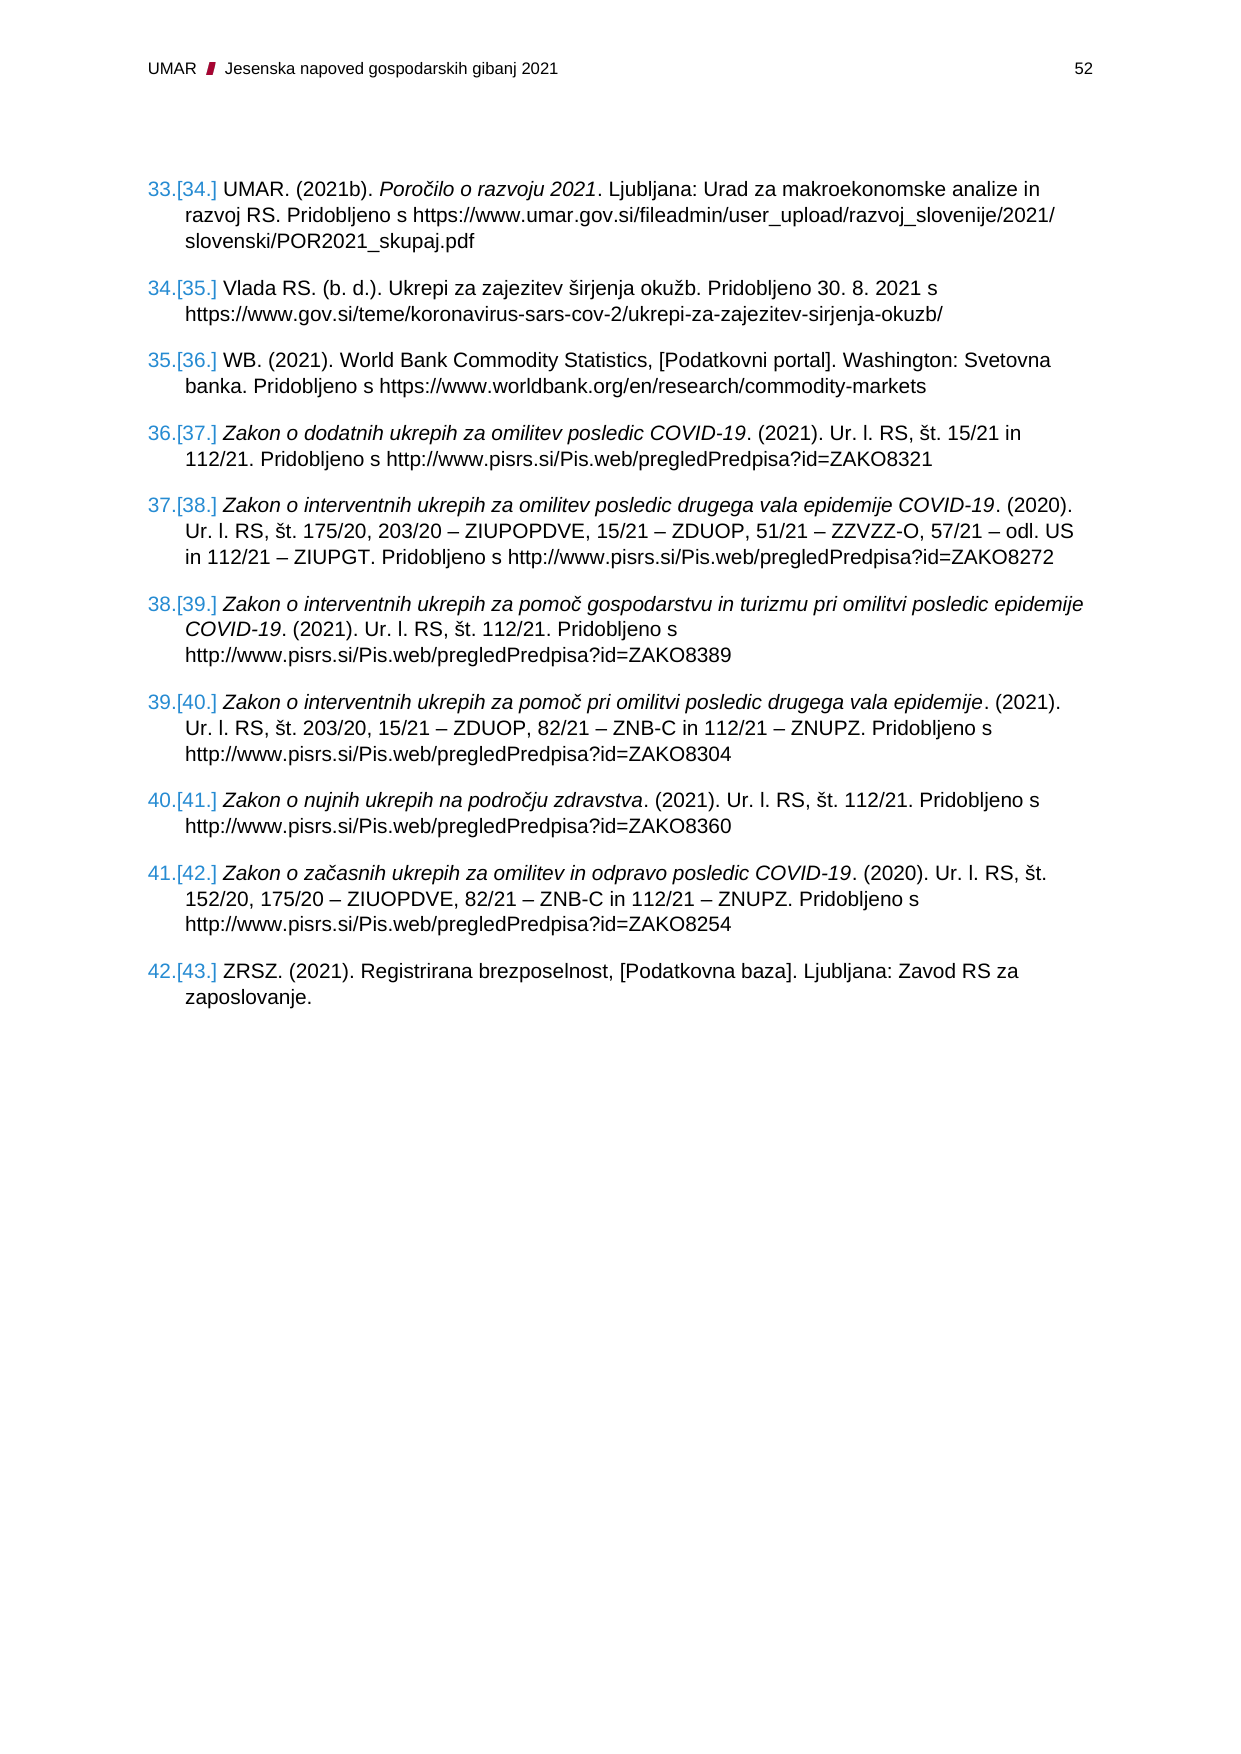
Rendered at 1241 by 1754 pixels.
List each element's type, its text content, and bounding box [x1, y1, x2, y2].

text Zakon o začasnih ukrepih za omilitev in odpravo posledic COVID-19. (2020). Ur. l. RS, št. 152/20, 175/20 – ZIUOPDVE, 82/21 – ZNB-C in 112/21 – ZNUPZ. Pridobljeno s http://www.pisrs.si/Pis.web/pregledPredpisa?id=ZAKO8254 [148, 861, 1092, 936]
text Vlada RS. (b. d.). Ukrepi za zajezitev širjenja okužb. Pridobljeno 30. 8. 2021 s https://www.gov.si/teme/koronavirus-sars-cov-2/ukrepi-za-zajezitev-sirjenja-okuzb/ [148, 276, 1092, 325]
text Zakon o dodatnih ukrepih za omilitev posledic COVID-19. (2021). Ur. l. RS, št. 15/21 in 112/21. Pridobljeno s http://www.pisrs.si/Pis.web/pregledPredpisa?id=ZAKO8321 [148, 421, 1092, 470]
text Zakon o interventnih ukrepih za pomoč gospodarstvu in turizmu pri omilitvi posledic epidemije COVID-19. (2021). Ur. l. RS, št. 112/21. Pridobljeno s http://www.pisrs.si/Pis.web/pregledPredpisa?id=ZAKO8389 [148, 591, 1092, 667]
text Zakon o interventnih ukrepih za pomoč pri omilitvi posledic drugega vala epidemije. (2021). Ur. l. RS, št. 203/20, 15/21 – ZDUOP, 82/21 – ZNB-C in 112/21 – ZNUPZ. Pridobljeno s http://www.pisrs.si/Pis.web/pregledPredpisa?id=ZAKO8304 [148, 690, 1092, 765]
text Zakon o interventnih ukrepih za omilitev posledic drugega vala epidemije COVID-19. (2020). Ur. l. RS, št. 175/20, 203/20 – ZIUPOPDVE, 15/21 – ZDUOP, 51/21 – ZZVZZ-O, 57/21 – odl. US in 112/21 – ZIUPGT. Pridobljeno s http://www.pisrs.si/Pis.web/pregledPredpisa?id=ZAKO8272 [148, 493, 1092, 569]
picture [206, 62, 216, 75]
text WB. (2021). World Bank Commodity Statistics, [Podatkovni portal]. Washington: Svetovna banka. Pridobljeno s https://www.worldbank.org/en/research/commodity-markets [148, 348, 1092, 398]
text ZRSZ. (2021). Registrirana brezposelnost, [Podatkovna baza]. Ljubljana: Zavod RS za zaposlovanje. [148, 959, 1092, 1009]
text Zakon o nujnih ukrepih na področju zdravstva. (2021). Ur. l. RS, št. 112/21. Pridobljeno s http://www.pisrs.si/Pis.web/pregledPredpisa?id=ZAKO8360 [148, 788, 1092, 838]
text UMAR. (2021b). Poročilo o razvoju 2021. Ljubljana: Urad za makroekonomske analize in razvoj RS. Pridobljeno s https://www.umar.gov.si/fileadmin/user_upload/razvoj_slovenije/2021/slovenski/POR2021_skupaj.pdf [148, 177, 1092, 253]
